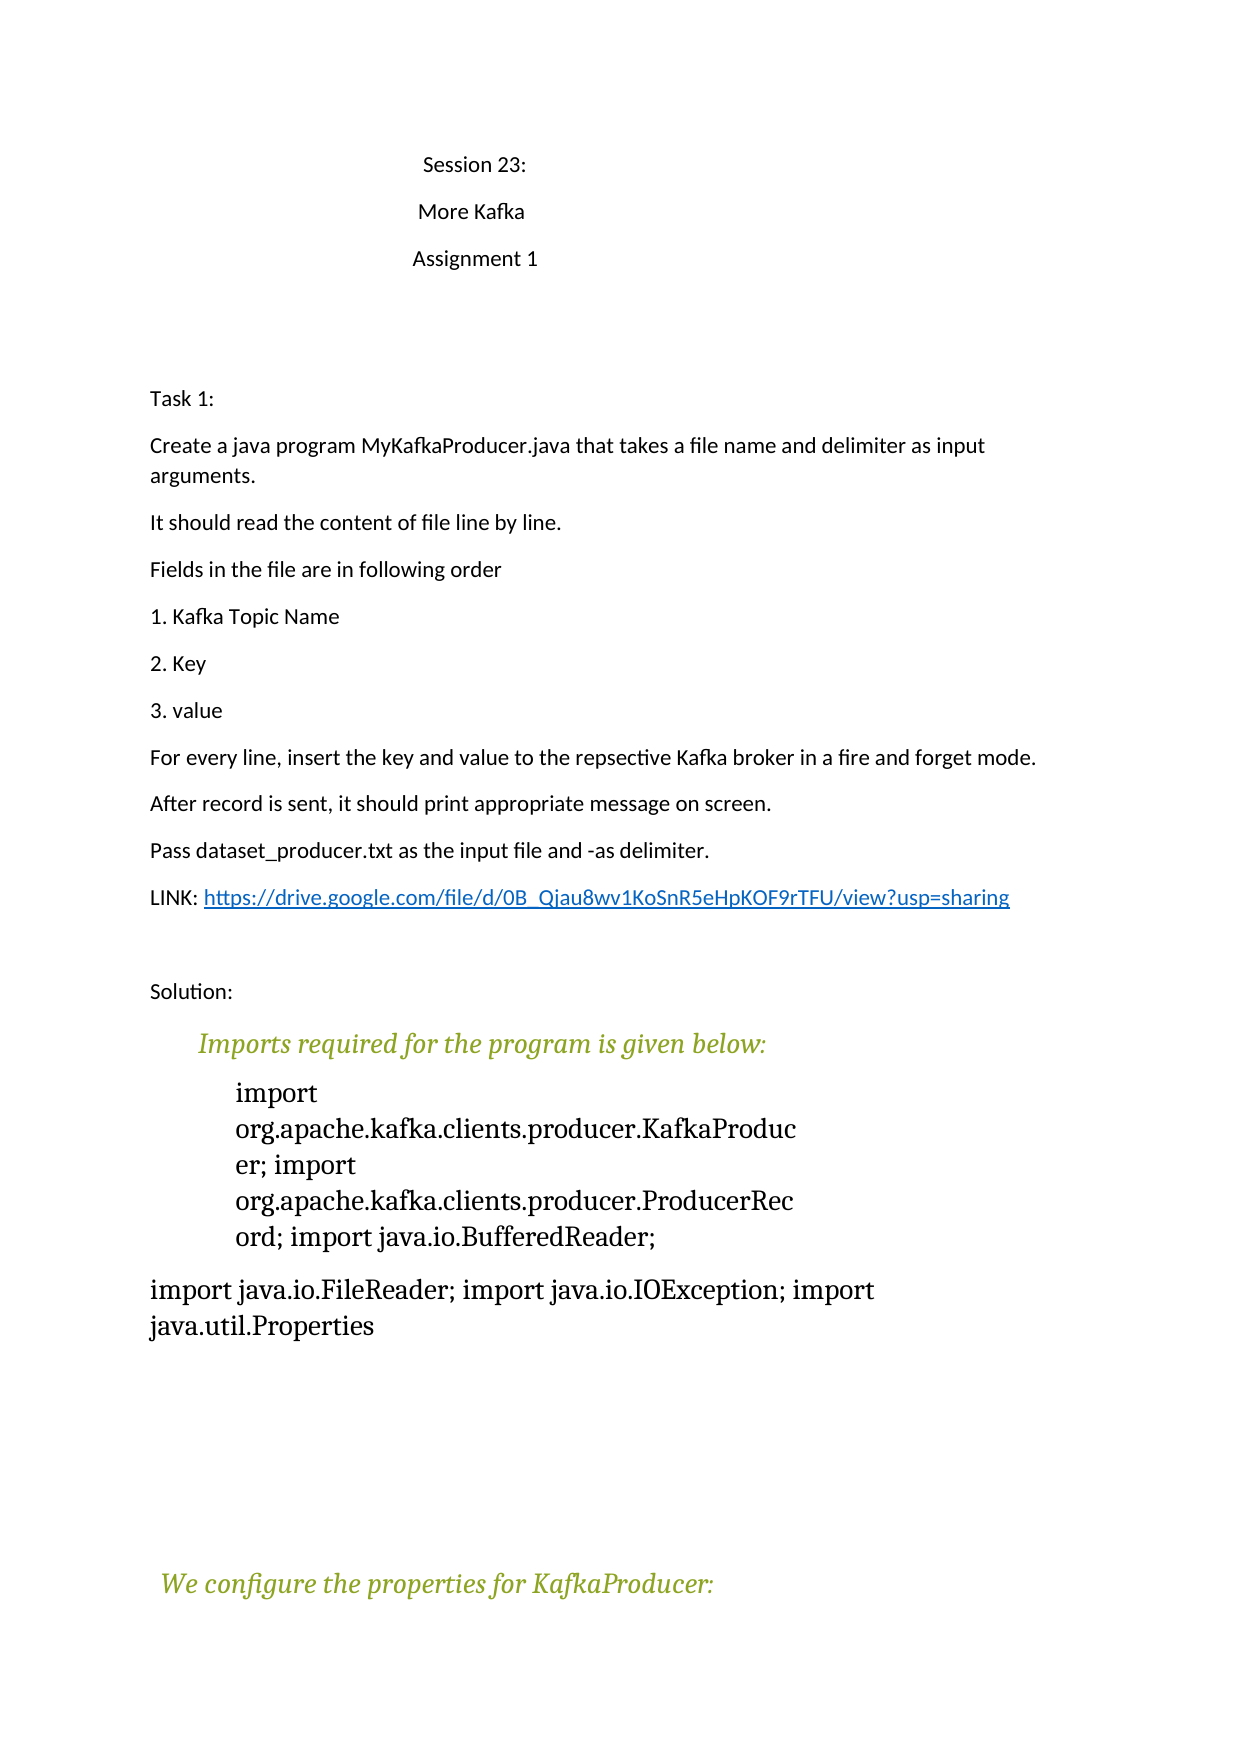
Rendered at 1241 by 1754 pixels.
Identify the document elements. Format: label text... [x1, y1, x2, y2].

text Task 1: [150, 384, 1090, 412]
text Solution: [150, 977, 1090, 1005]
text 1. Kafka Topic Name [150, 602, 1090, 630]
text import java.io.FileReader; import java.io.IOException; import java.util.Properties [150, 1273, 1090, 1343]
text Create a java program MyKafkaProducer.java that takes a file name and delimiter as input arguments. [150, 431, 1090, 489]
text 2. Key [150, 649, 1090, 677]
text It should read the content of file line by line. [150, 508, 1090, 536]
text For every line, insert the key and value to the repsective Kafka broker in a fire and forget mode. [150, 743, 1090, 771]
text 3. value [150, 696, 1090, 724]
text Fields in the file are in following order [150, 555, 1090, 583]
text Session 23: [150, 150, 1090, 178]
text After record is sent, it should print appropriate message on screen. [150, 789, 1090, 818]
text We configure the properties for KafkaProducer: [160, 1568, 1090, 1601]
text LINK: https://drive.google.com/file/d/0B_Qjau8wv1KoSnR5eHpKOF9rTFU/view?usp=sharing [150, 883, 1090, 911]
text Pass dataset_producer.txt as the input file and -as delimiter. [150, 836, 1090, 864]
text Imports required for the program is given below: [198, 1024, 1090, 1059]
text More Kafka [150, 197, 1090, 225]
text import org.apache.kafka.clients.producer.KafkaProducer; import org.apache.kafka.clients.producer.ProducerRecord; import java.io.BufferedReader; [235, 1076, 804, 1254]
text Assignment 1 [150, 244, 1090, 272]
